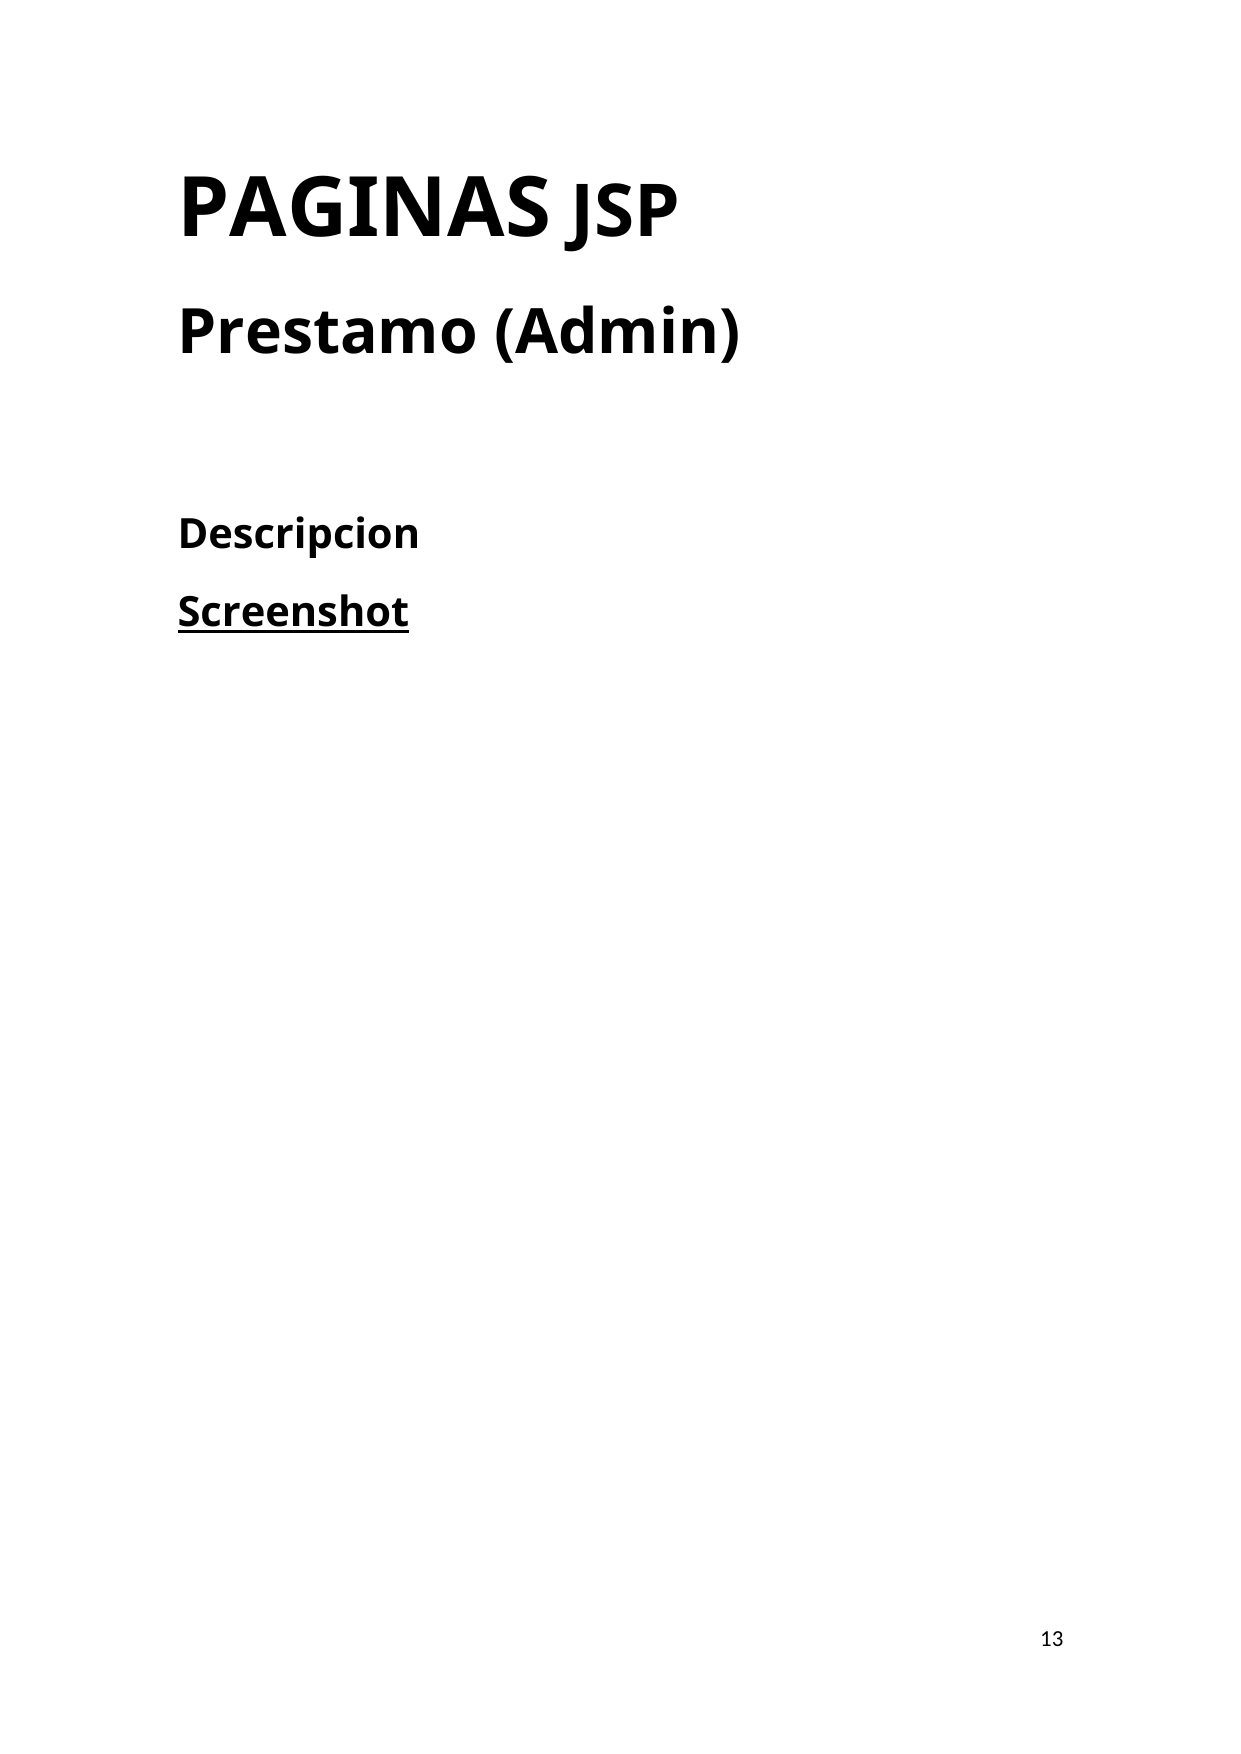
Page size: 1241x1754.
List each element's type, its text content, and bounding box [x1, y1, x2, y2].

text PAGINAS JSP [177, 148, 1063, 261]
text Prestamo (Admin) [177, 287, 1063, 372]
text Descripcion [177, 504, 1063, 561]
text Screenshot [177, 582, 1063, 639]
